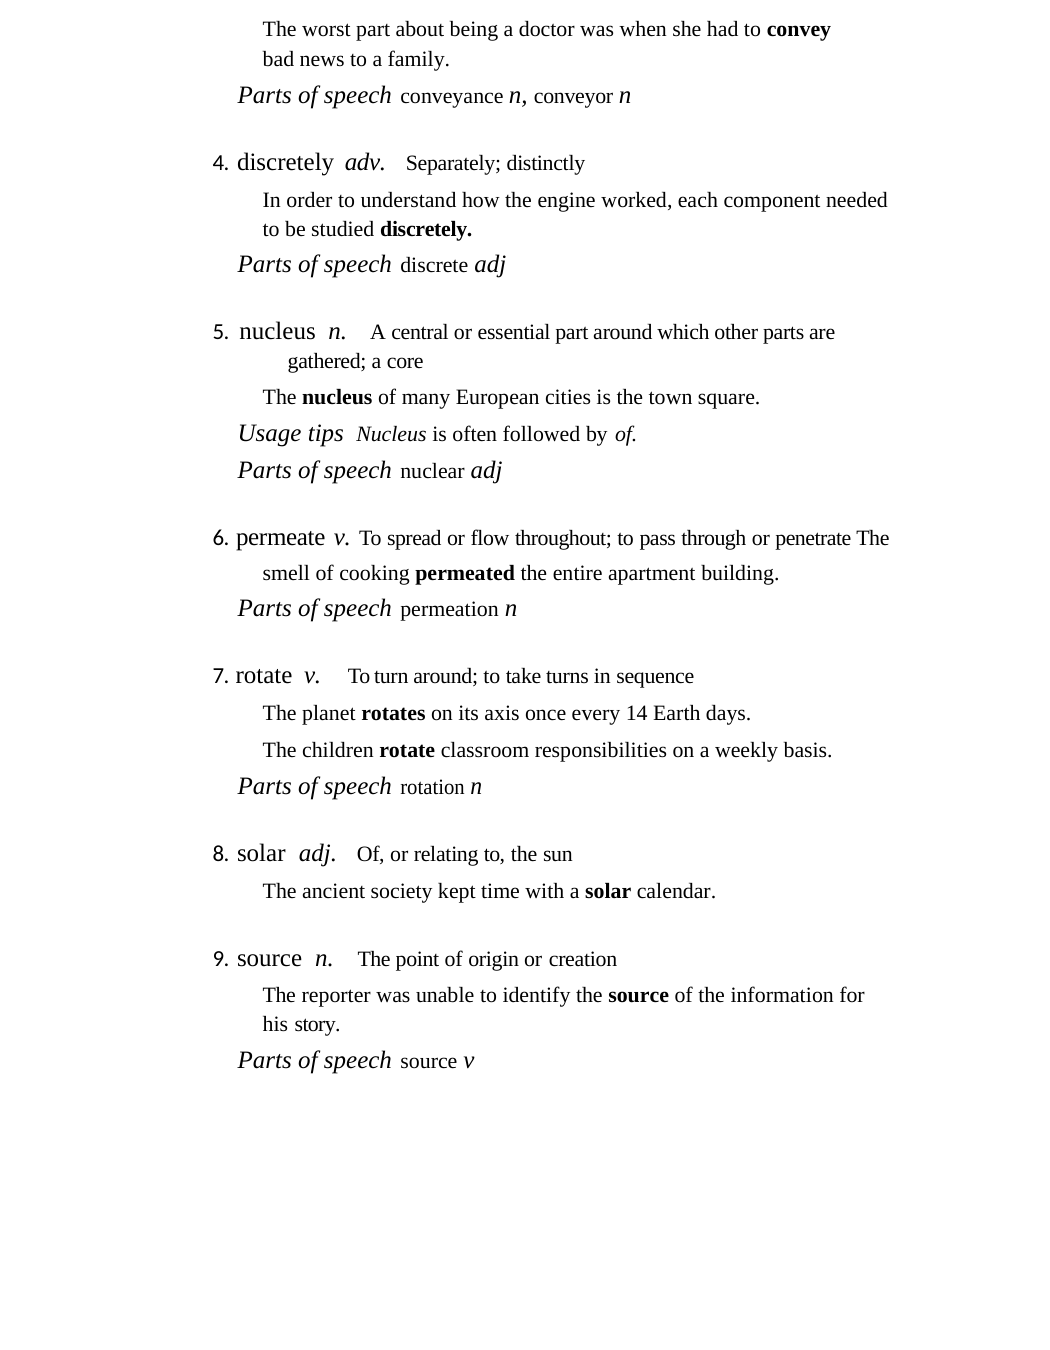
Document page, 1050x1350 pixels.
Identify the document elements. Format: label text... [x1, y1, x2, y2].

list rotate v. To turn around; to take turns in sequence [212, 660, 1023, 689]
text Parts of speech permeation n [237, 593, 1023, 622]
text The children rotate classroom responsibilities on a weekly basis. [262, 737, 1023, 762]
text The planet rotates on its axis once every 14 Earth days. [262, 700, 1023, 725]
text bad news to a family. [262, 46, 1023, 71]
list discretely adv. Separately; distinctly [212, 147, 1023, 176]
text The worst part about being a doctor was when she had to convey [262, 16, 1023, 42]
text Parts of speech conveyance n, conveyor n [237, 80, 1023, 109]
text Parts of speech rotation n [237, 771, 1023, 800]
text The nucleus of many European cities is the town square. [262, 384, 1023, 409]
text Parts of speech discrete adj [237, 249, 1023, 278]
text Parts of speech nuclear adj [237, 456, 1023, 484]
list solar adj. Of, or relating to, the sun [212, 838, 1023, 867]
text The reporter was unable to identify the source of the information for his story. [262, 982, 877, 1036]
list permeate v. To spread or flow throughout; to pass through or penetrate The smell of cooking permeated the entire apartment building. [212, 522, 900, 585]
text The ancient society kept time with a solar calendar. [262, 878, 1023, 903]
text Usage tips Nucleus is often followed by of. [237, 418, 1023, 447]
text Parts of speech source v [237, 1045, 1023, 1074]
list nucleus n. A central or essential part around which other parts are gathered; a core [212, 316, 900, 373]
text In order to understand how the engine worked, each component needed to be studied discretely. [262, 187, 900, 241]
list source n. The point of origin or creation [212, 943, 1023, 972]
